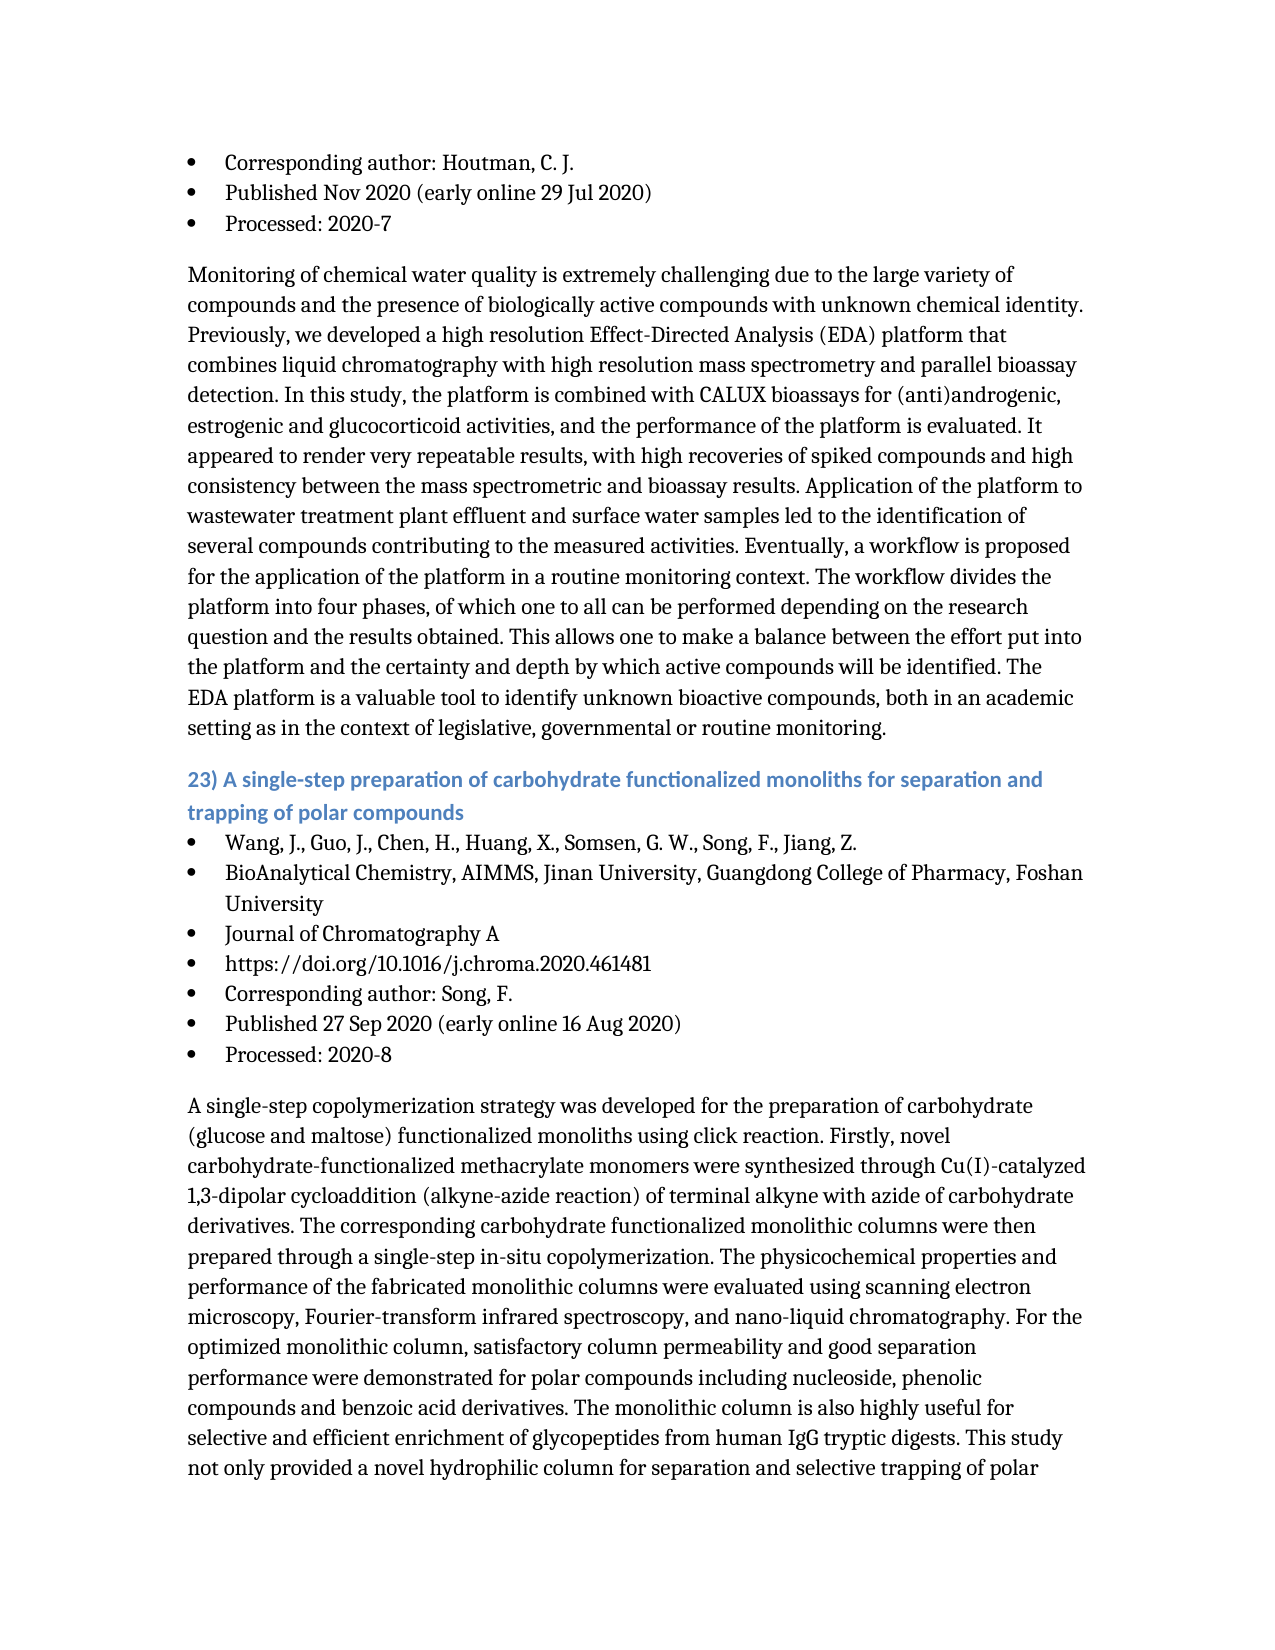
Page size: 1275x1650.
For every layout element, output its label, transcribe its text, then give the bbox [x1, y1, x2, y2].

list Published 27 Sep 2020 (early online 16 Aug 2020) [187, 1011, 1087, 1038]
list Published Nov 2020 (early online 29 Jul 2020) [187, 180, 1087, 207]
list https://doi.org/10.1016/j.chroma.2020.461481 [187, 951, 1087, 977]
list Wang, J., Guo, J., Chen, H., Huang, X., Somsen, G. W., Song, F., Jiang, Z. [187, 830, 1087, 856]
list Corresponding author: Houtman, C. J. [187, 150, 1087, 176]
list Journal of Chromatography A [187, 921, 1087, 947]
text Monitoring of chemical water quality is extremely challenging due to the large variety of compounds and the presence of biologically active compounds with unknown chemical identity. Previously, we developed a high resolution Effect-Directed Analysis (EDA) platform that combines liquid chromatography with high resolution mass spectrometry and parallel bioassay detection. In this study, the platform is combined with CALUX bioassays for (anti)androgenic, estrogenic and glucocorticoid activities, and the performance of the platform is evaluated. It appeared to render very repeatable results, with high recoveries of spiked compounds and high consistency between the mass spectrometric and bioassay results. Application of the platform to wastewater treatment plant effluent and surface water samples led to the identification of several compounds contributing to the measured activities. Eventually, a workflow is proposed for the application of the platform in a routine monitoring context. The workflow divides the platform into four phases, of which one to all can be performed depending on the research question and the results obtained. This allows one to make a balance between the effort put into the platform and the certainty and depth by which active compounds will be identified. The EDA platform is a valuable tool to identify unknown bioactive compounds, both in an academic setting as in the context of legislative, governmental or routine monitoring. [187, 261, 1087, 741]
list Processed: 2020-7 [187, 210, 1087, 237]
list BioAnalytical Chemistry, AIMMS, Jinan University, Guangdong College of Pharmacy, Foshan University [187, 860, 1087, 917]
subtitle 23) A single-step preparation of carbohydrate functionalized monoliths for separation and trapping of polar compounds [187, 766, 1087, 826]
list Corresponding author: Song, F. [187, 981, 1087, 1007]
list Processed: 2020-8 [187, 1041, 1087, 1068]
